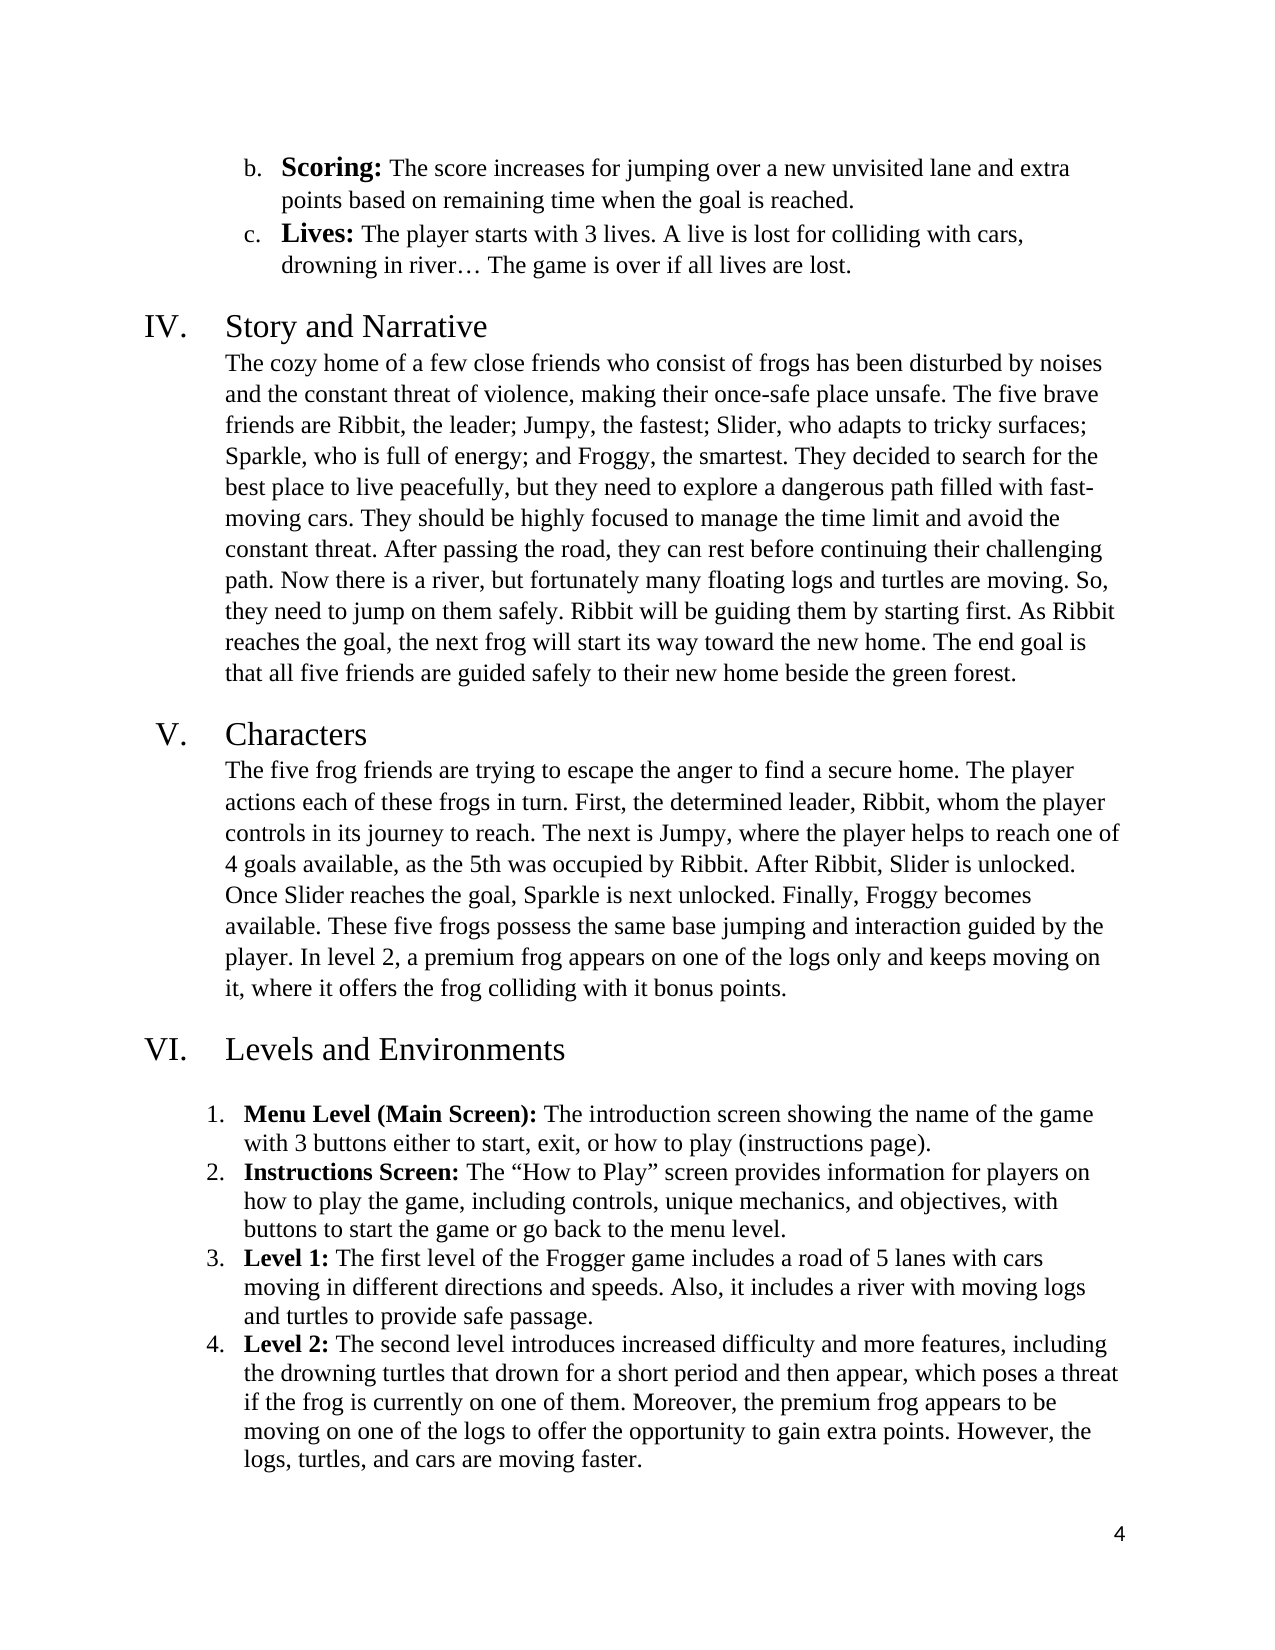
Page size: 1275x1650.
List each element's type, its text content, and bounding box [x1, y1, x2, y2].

list Scoring: The score increases for jumping over a new unvisited lane and extra points based on remaining time when the goal is reached. [244, 150, 1125, 213]
subtitle Characters [187, 714, 1125, 753]
subtitle Story and Narrative [187, 306, 1125, 345]
list Level 1: The first level of the Frogger game includes a road of 5 lanes with cars moving in different directions and speeds. Also, it includes a river with moving logs and turtles to provide safe passage. [206, 1302, 1125, 1388]
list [206, 1417, 1125, 1474]
list Lives: The player starts with 3 lives. A live is lost for colliding with cars, drowning in river… The game is over if all lives are lost. [244, 216, 1125, 279]
subtitle Levels and Environments [187, 1029, 1125, 1067]
list The five frog friends are trying to escape the anger to find a secure home. The player actions each of these frogs in turn. First, the determined leader, Ribbit, whom the player controls in its journey to reach. The next is Jumpy, where the player helps to reach one of 4 goals available, as the 5th was occupied by Ribbit. After Ribbit, Slider is unlocked. Once Slider reaches the goal, Sparkle is next unlocked. Finally, Froggy becomes available. These five frogs possess the same base jumping and interaction guided by the player. In level 2, a premium frog appears on one of the logs only and keeps moving on it, where it offers the frog colliding with it bonus points. [225, 756, 1125, 1002]
list Menu Level (Main Screen): The introduction screen showing the name of the game with 3 buttons either to start, exit, or how to play (instructions page). [206, 1099, 1125, 1157]
list Instructions Screen: The “How to Play” screen provides information for players on how to play the game, including controls, unique mechanics, and objectives, with buttons to start the game or go back to the menu level. [206, 1186, 1125, 1272]
list The cozy home of a few close friends who consist of frogs has been disturbed by noises and the constant threat of violence, making their once-safe place unsafe. The five brave friends are Ribbit, the leader; Jumpy, the fastest; Slider, who adapts to tricky surfaces; Sparkle, who is full of energy; and Froggy, the smartest. They decided to search for the best place to live peacefully, but they need to explore a dangerous path filled with fast-moving cars. They should be highly focused to manage the time limit and avoid the constant threat. After passing the road, they can rest before continuing their challenging path. Now there is a river, but fortunately many floating logs and turtles are moving. So, they need to jump on them safely. Ribbit will be guiding them by starting first. As Ribbit reaches the goal, the next frog will start its way toward the new home. The end goal is that all five friends are guided safely to their new home beside the green forest. [225, 348, 1125, 687]
